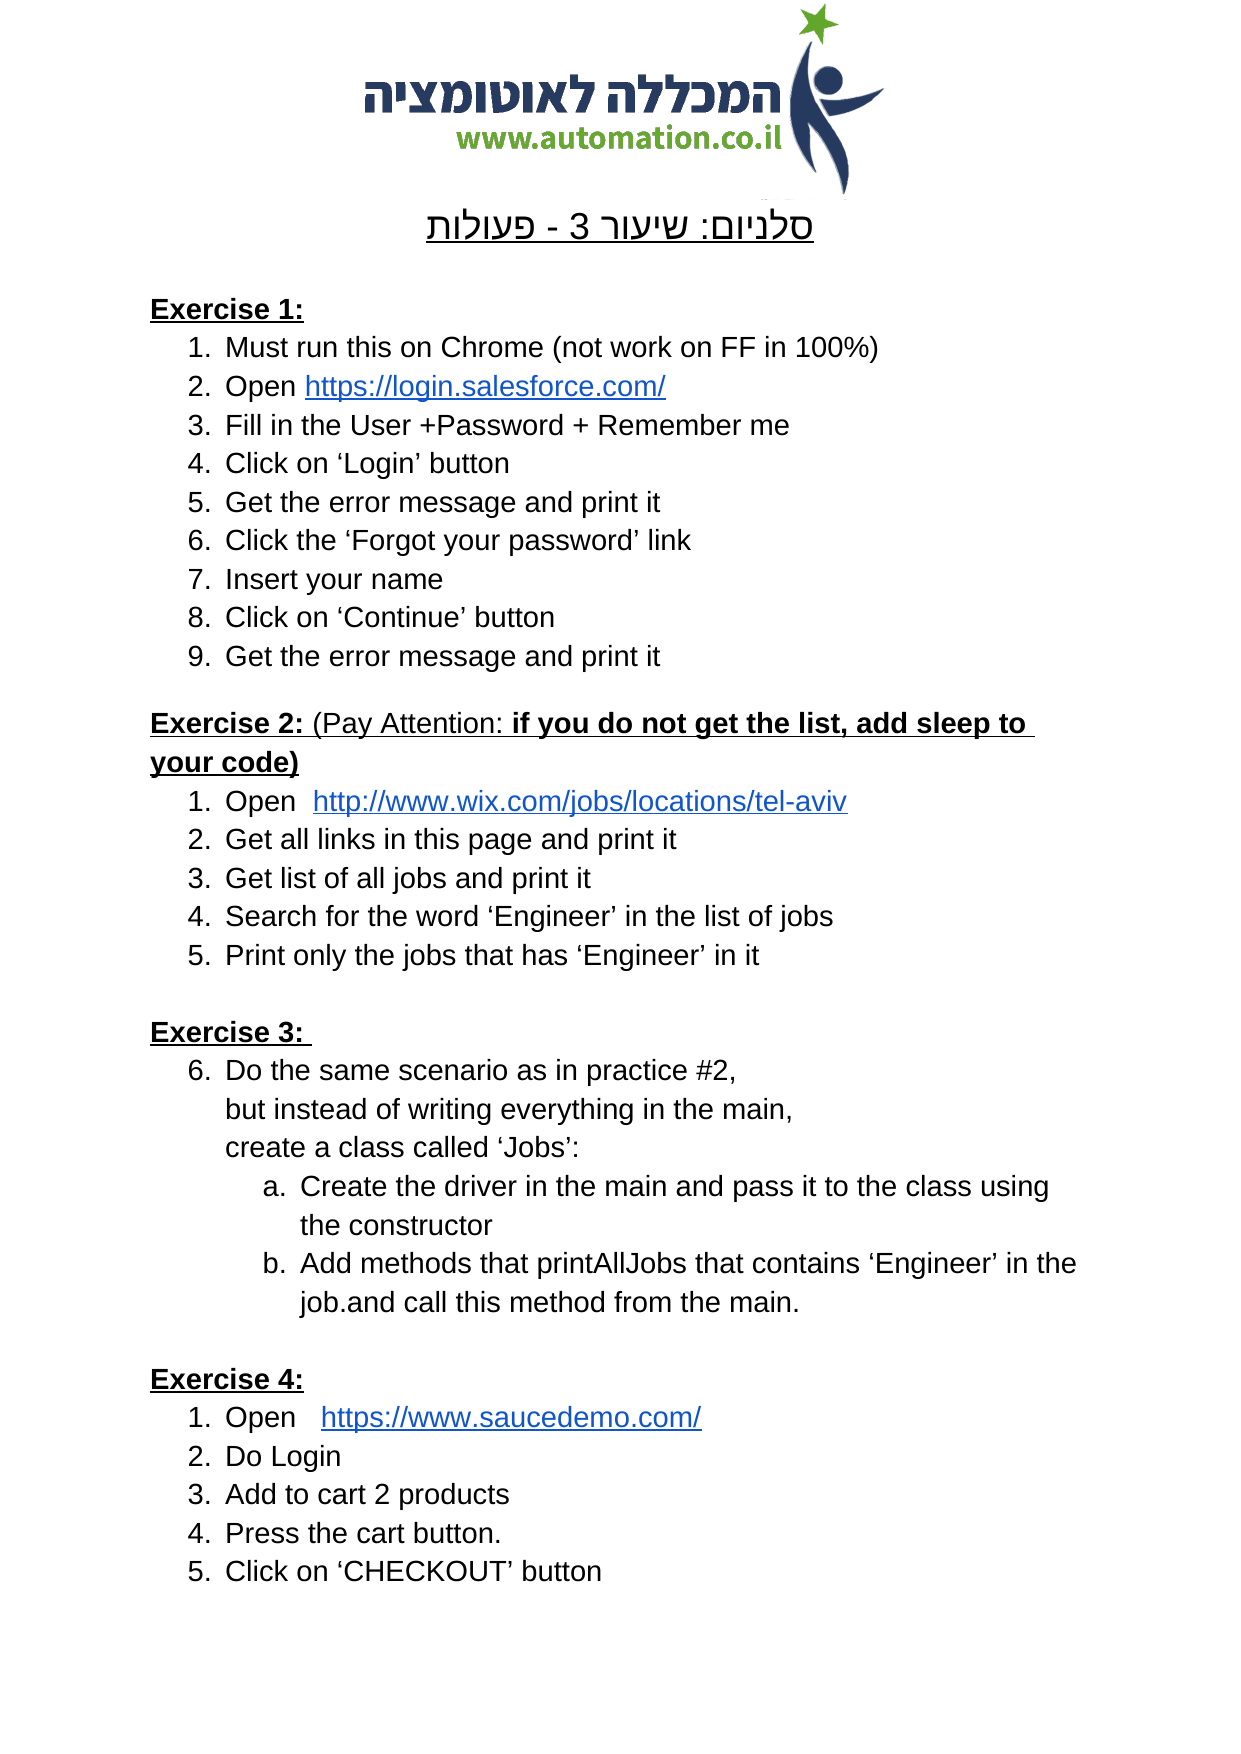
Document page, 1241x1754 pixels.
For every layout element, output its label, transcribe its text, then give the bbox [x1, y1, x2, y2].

text Exercise 2: (Pay Attention: if you do not get the list, add sleep to your code) [150, 706, 1090, 778]
list Must run this on Chrome (not work on FF in 100%) [187, 331, 1090, 364]
text Exercise 4: [150, 1362, 1090, 1395]
list Open http://www.wix.com/jobs/locations/tel-aviv [187, 783, 1090, 817]
list Open https://www.saucedemo.com/ [187, 1400, 1090, 1434]
list Get the error message and print it [187, 639, 1090, 703]
text Exercise 3: [150, 1015, 1090, 1048]
list Fill in the User +Password + Remember me [187, 408, 1090, 441]
list Get all links in this page and print it [187, 822, 1090, 856]
list Search for the word ‘Engineer’ in the list of jobs [187, 899, 1090, 933]
list Click on ‘CHECKOUT’ button [187, 1554, 1090, 1588]
list Add methods that printAllJobs that contains ‘Engineer’ in the job.and call this method from the main. [262, 1246, 1090, 1318]
list Get list of all jobs and print it [187, 861, 1090, 894]
list Click on ‘Login’ button [187, 446, 1090, 480]
list Create the driver in the main and pass it to the class using the constructor [262, 1169, 1090, 1241]
list Do the same scenario as in practice #2, but instead of writing everything in the main, create a class called ‘Jobs’: [187, 1053, 1090, 1164]
list Add to cart 2 products [187, 1477, 1090, 1511]
list Open https://login.salesforce.com/ [187, 369, 1090, 403]
picture [345, 0, 894, 200]
list Get the error message and print it [187, 485, 1090, 518]
list Insert your name [187, 562, 1090, 595]
text Exercise 1: [150, 292, 1090, 326]
list Click the ‘Forgot your password’ link [187, 523, 1090, 557]
list Print only the jobs that has ‘Engineer’ in it [187, 938, 1090, 971]
list Do Login [187, 1439, 1090, 1472]
list Click on ‘Continue’ button [187, 600, 1090, 634]
text סלניום: שיעור 3 - פעולות [150, 204, 1090, 247]
list Press the cart button. [187, 1516, 1090, 1549]
